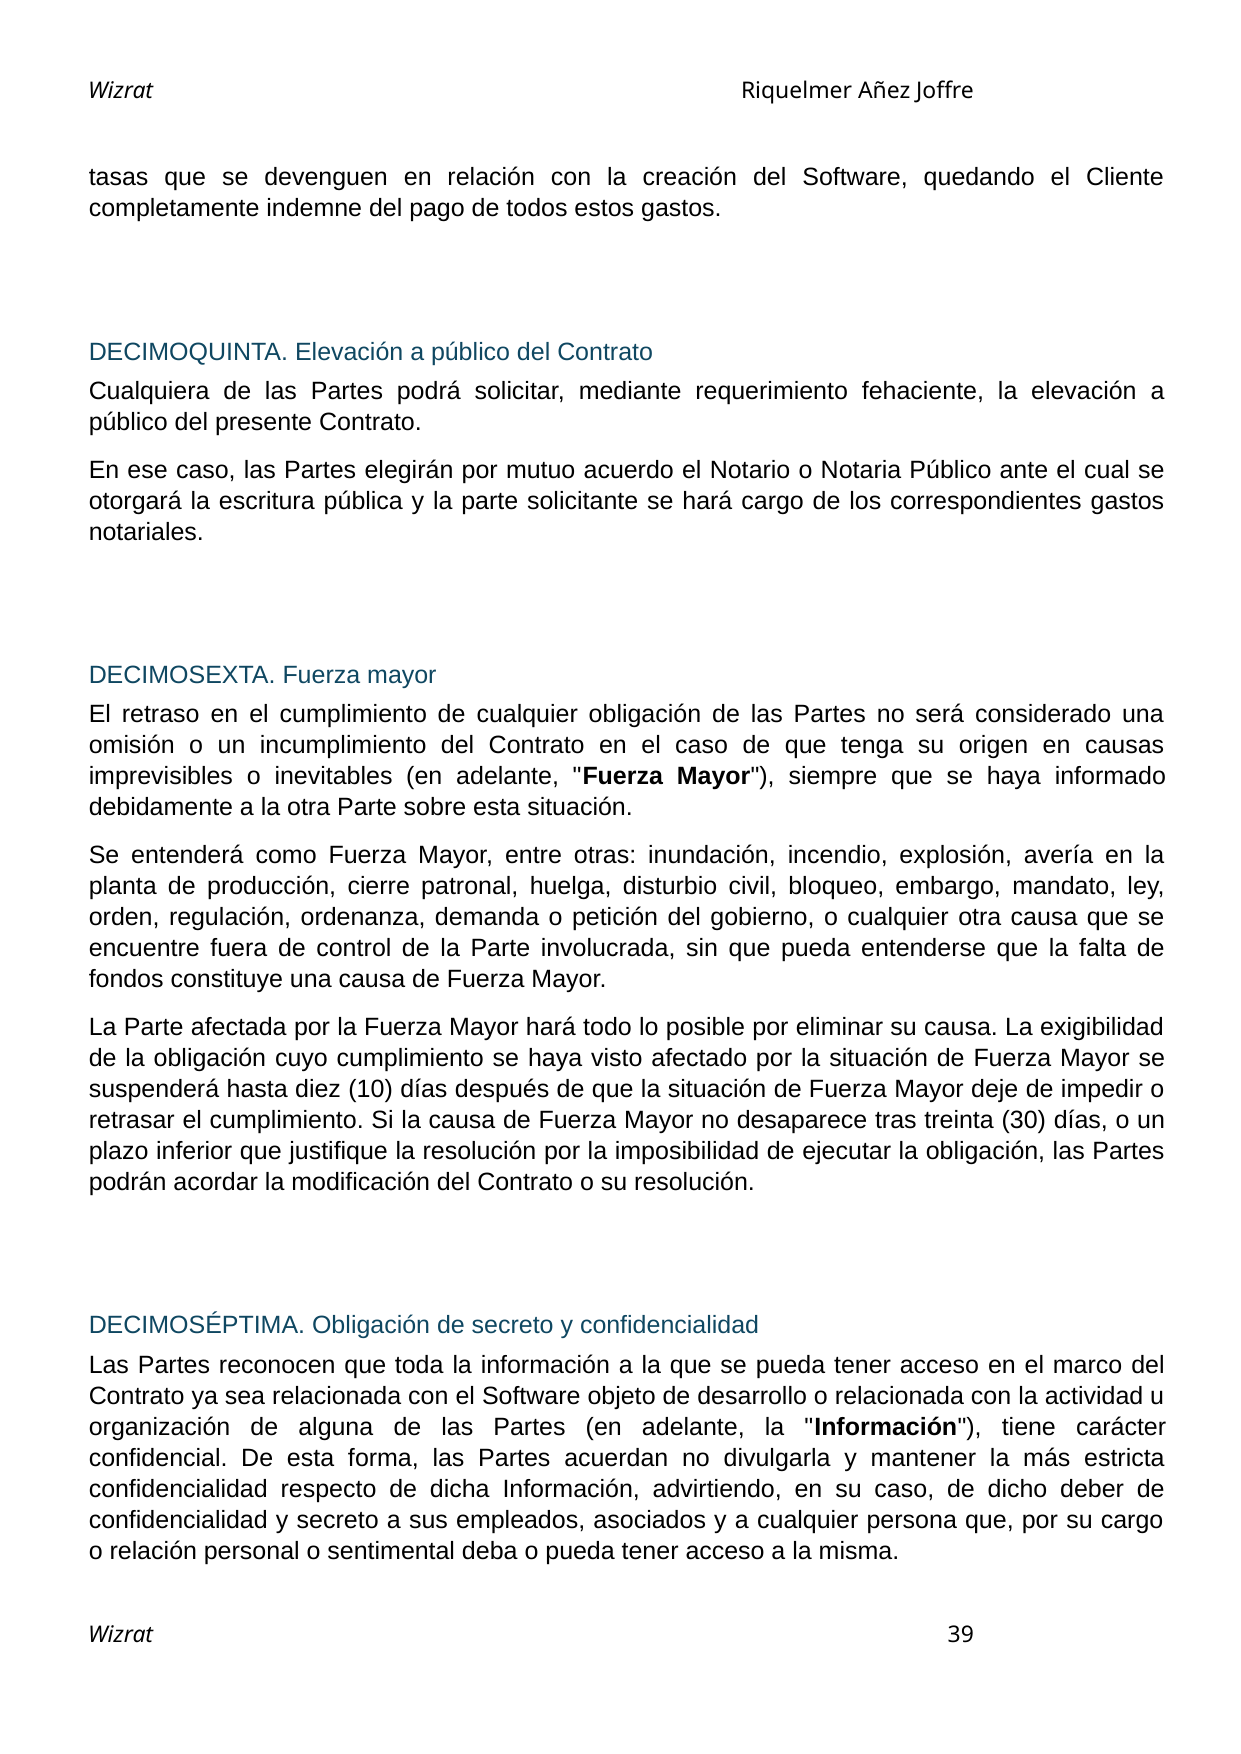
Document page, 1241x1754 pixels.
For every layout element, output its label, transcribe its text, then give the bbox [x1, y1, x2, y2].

text Se entenderá como Fuerza Mayor, entre otras: inundación, incendio, explosión, avería en la planta de producción, cierre patronal, huelga, disturbio civil, bloqueo, embargo, mandato, ley, orden, regulación, ordenanza, demanda o petición del gobierno, o cualquier otra causa que se encuentre fuera de control de la Parte involucrada, sin que pueda entenderse que la falta de fondos constituye una causa de Fuerza Mayor. [88, 840, 1166, 993]
text El retraso en el cumplimiento de cualquier obligación de las Partes no será considerado una omisión o un incumplimiento del Contrato en el caso de que tenga su origen en causas imprevisibles o inevitables (en adelante, "Fuerza Mayor"), siempre que se haya informado debidamente a la otra Parte sobre esta situación. [88, 699, 1166, 821]
text En ese caso, las Partes elegirán por mutuo acuerdo el Notario o Notaria Público ante el cual se otorgará la escritura pública y la parte solicitante se hará cargo de los correspondientes gastos notariales. [88, 455, 1166, 546]
text La Parte afectada por la Fuerza Mayor hará todo lo posible por eliminar su causa. La exigibilidad de la obligación cuyo cumplimiento se haya visto afectado por la situación de Fuerza Mayor se suspenderá hasta diez (10) días después de que la situación de Fuerza Mayor deje de impedir o retrasar el cumplimiento. Si la causa de Fuerza Mayor no desaparece tras treinta (30) días, o un plazo inferior que justifique la resolución por la imposibilidad de ejecutar la obligación, las Partes podrán acordar la modificación del Contrato o su resolución. [88, 1012, 1166, 1196]
subtitle DECIMOSÉPTIMA. Obligación de secreto y confidencialidad [88, 1310, 1166, 1339]
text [88, 162, 1166, 222]
text Las Partes reconocen que toda la información a la que se pueda tener acceso en el marco del Contrato ya sea relacionada con el Software objeto de desarrollo o relacionada con la actividad u organización de alguna de las Partes (en adelante, la "Información"), tiene carácter confidencial. De esta forma, las Partes acuerdan no divulgarla y mantener la más estricta confidencialidad respecto de dicha Información, advirtiendo, en su caso, de dicho deber de confidencialidad y secreto a sus empleados, asociados y a cualquier persona que, por su cargo o relación personal o sentimental deba o pueda tener acceso a la misma. [88, 1350, 1166, 1565]
subtitle DECIMOQUINTA. Elevación a público del Contrato [88, 337, 1166, 365]
text Cualquiera de las Partes podrá solicitar, mediante requerimiento fehaciente, la elevación a público del presente Contrato. [88, 376, 1166, 436]
subtitle DECIMOSEXTA. Fuerza mayor [88, 660, 1166, 689]
